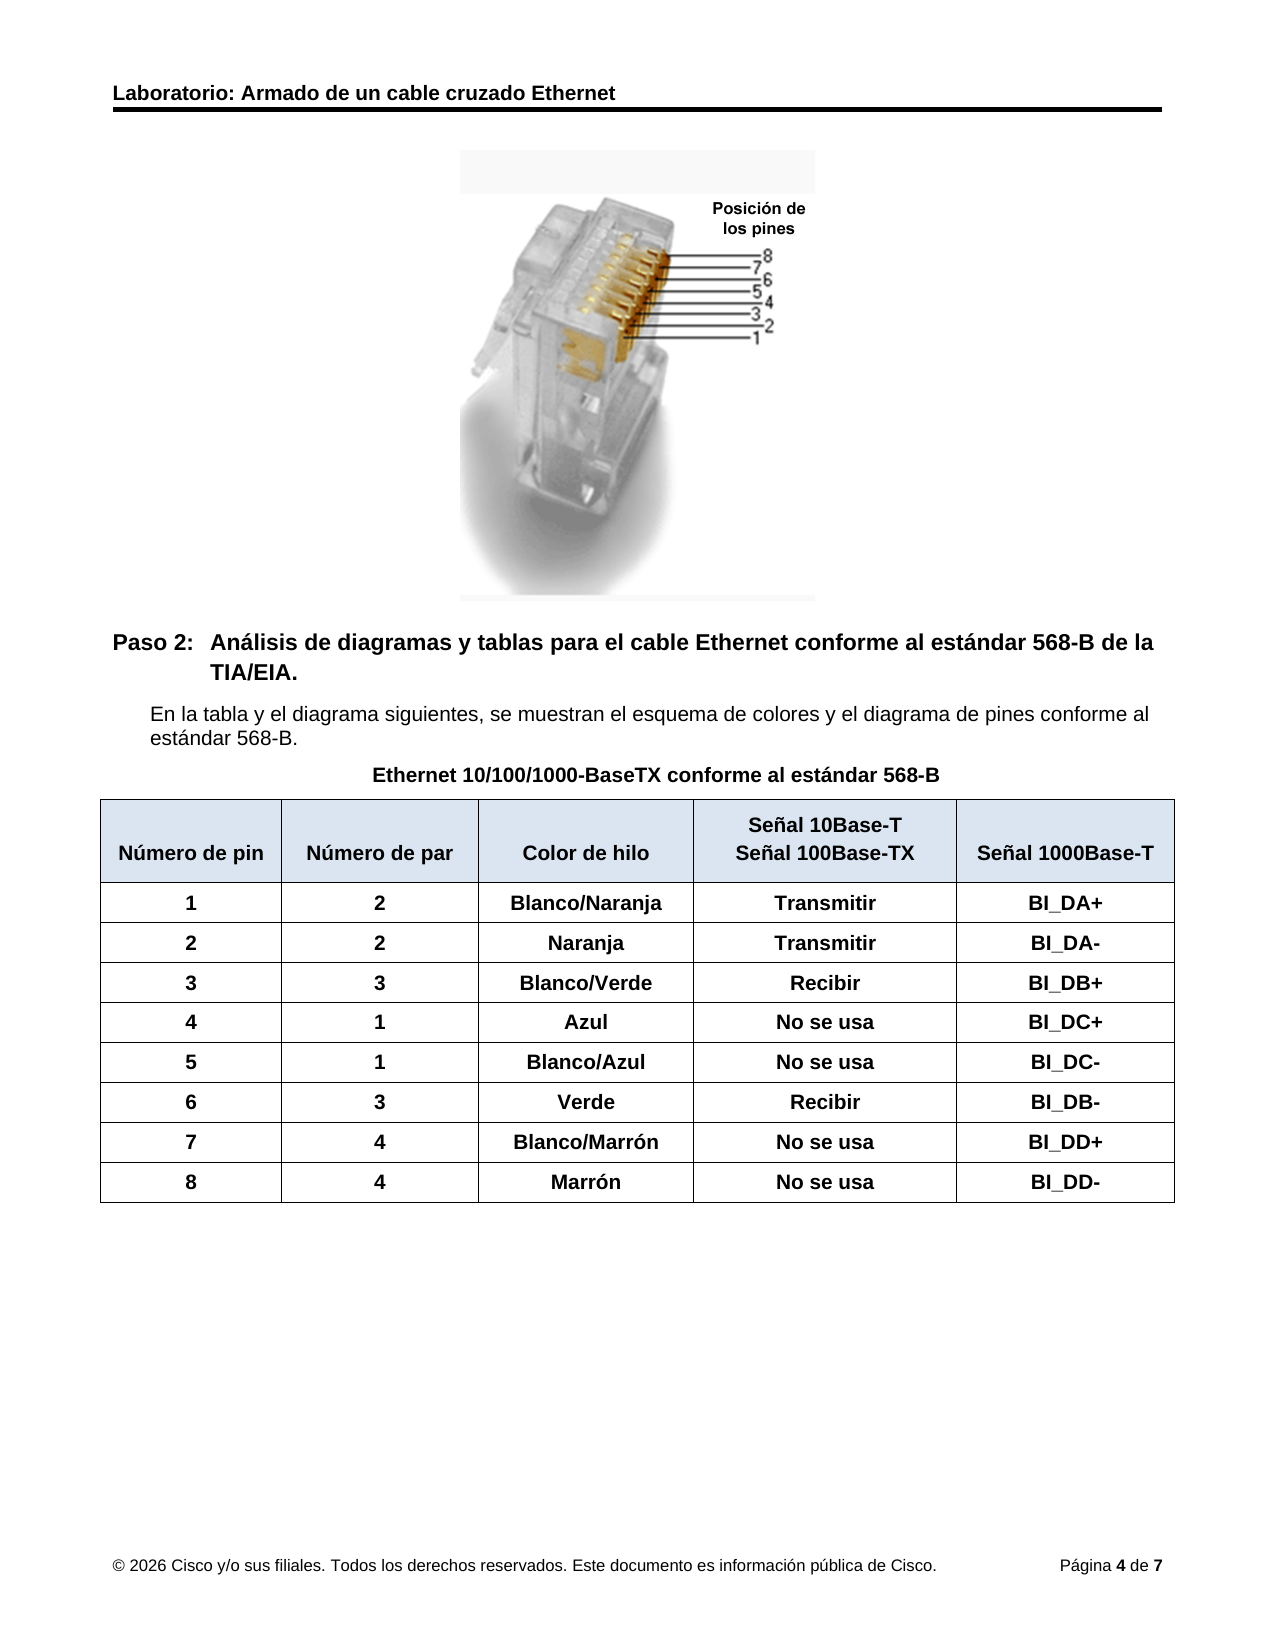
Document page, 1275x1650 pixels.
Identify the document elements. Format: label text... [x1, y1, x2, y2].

table_cell 1 [282, 1043, 478, 1082]
table_cell 5 [101, 1043, 281, 1082]
table_cell 4 [282, 1163, 478, 1201]
table_cell 7 [101, 1123, 281, 1162]
table_cell BI_DB+ [957, 963, 1174, 1002]
text Ethernet 10/100/1000-BaseTX conforme al estándar 568-B [150, 762, 1162, 786]
list Análisis de diagramas y tablas para el cable Ethernet conforme al estándar 568-B de la TIA/EIA. [112, 629, 1162, 686]
table_cell Blanco/Marrón [479, 1123, 693, 1162]
table_cell No se usa [694, 1123, 956, 1162]
table_cell BI_DC- [957, 1043, 1174, 1082]
table_cell BI_DD- [957, 1163, 1174, 1201]
table_cell Recibir [694, 963, 956, 1002]
table_header Número de par [282, 800, 478, 882]
table_cell No se usa [694, 1043, 956, 1082]
picture [460, 150, 816, 601]
table_cell 1 [282, 1003, 478, 1042]
table_cell Blanco/Verde [479, 963, 693, 1002]
table_header Señal 10Base-T Señal 100Base-TX [694, 800, 956, 882]
table_cell Recibir [694, 1083, 956, 1122]
table_cell No se usa [694, 1003, 956, 1042]
table_cell BI_DD+ [957, 1123, 1174, 1162]
table_cell 1 [101, 883, 281, 922]
table_cell BI_DB- [957, 1083, 1174, 1122]
table_cell 2 [282, 883, 478, 922]
table_cell BI_DA+ [957, 883, 1174, 922]
table_cell BI_DA- [957, 923, 1174, 962]
table_header Número de pin [101, 800, 281, 882]
table_cell Marrón [479, 1163, 693, 1201]
table_cell Naranja [479, 923, 693, 962]
table_cell 3 [282, 963, 478, 1002]
table_cell 6 [101, 1083, 281, 1122]
table_cell 3 [282, 1083, 478, 1122]
table_cell 2 [282, 923, 478, 962]
table_cell 4 [101, 1003, 281, 1042]
table_cell 4 [282, 1123, 478, 1162]
table_cell 2 [101, 923, 281, 962]
text En la tabla y el diagrama siguientes, se muestran el esquema de colores y el diagrama de pines conforme al estándar 568-B. [150, 702, 1162, 750]
table_header Color de hilo [479, 800, 693, 882]
table_cell Azul [479, 1003, 693, 1042]
table_cell Blanco/Naranja [479, 883, 693, 922]
table_header Señal 1000Base-T [957, 800, 1174, 882]
table_cell Transmitir [694, 923, 956, 962]
table_cell 3 [101, 963, 281, 1002]
table_cell BI_DC+ [957, 1003, 1174, 1042]
table_cell Blanco/Azul [479, 1043, 693, 1082]
table_cell No se usa [694, 1163, 956, 1201]
table_cell 8 [101, 1163, 281, 1201]
table_cell Transmitir [694, 883, 956, 922]
table_cell Verde [479, 1083, 693, 1122]
